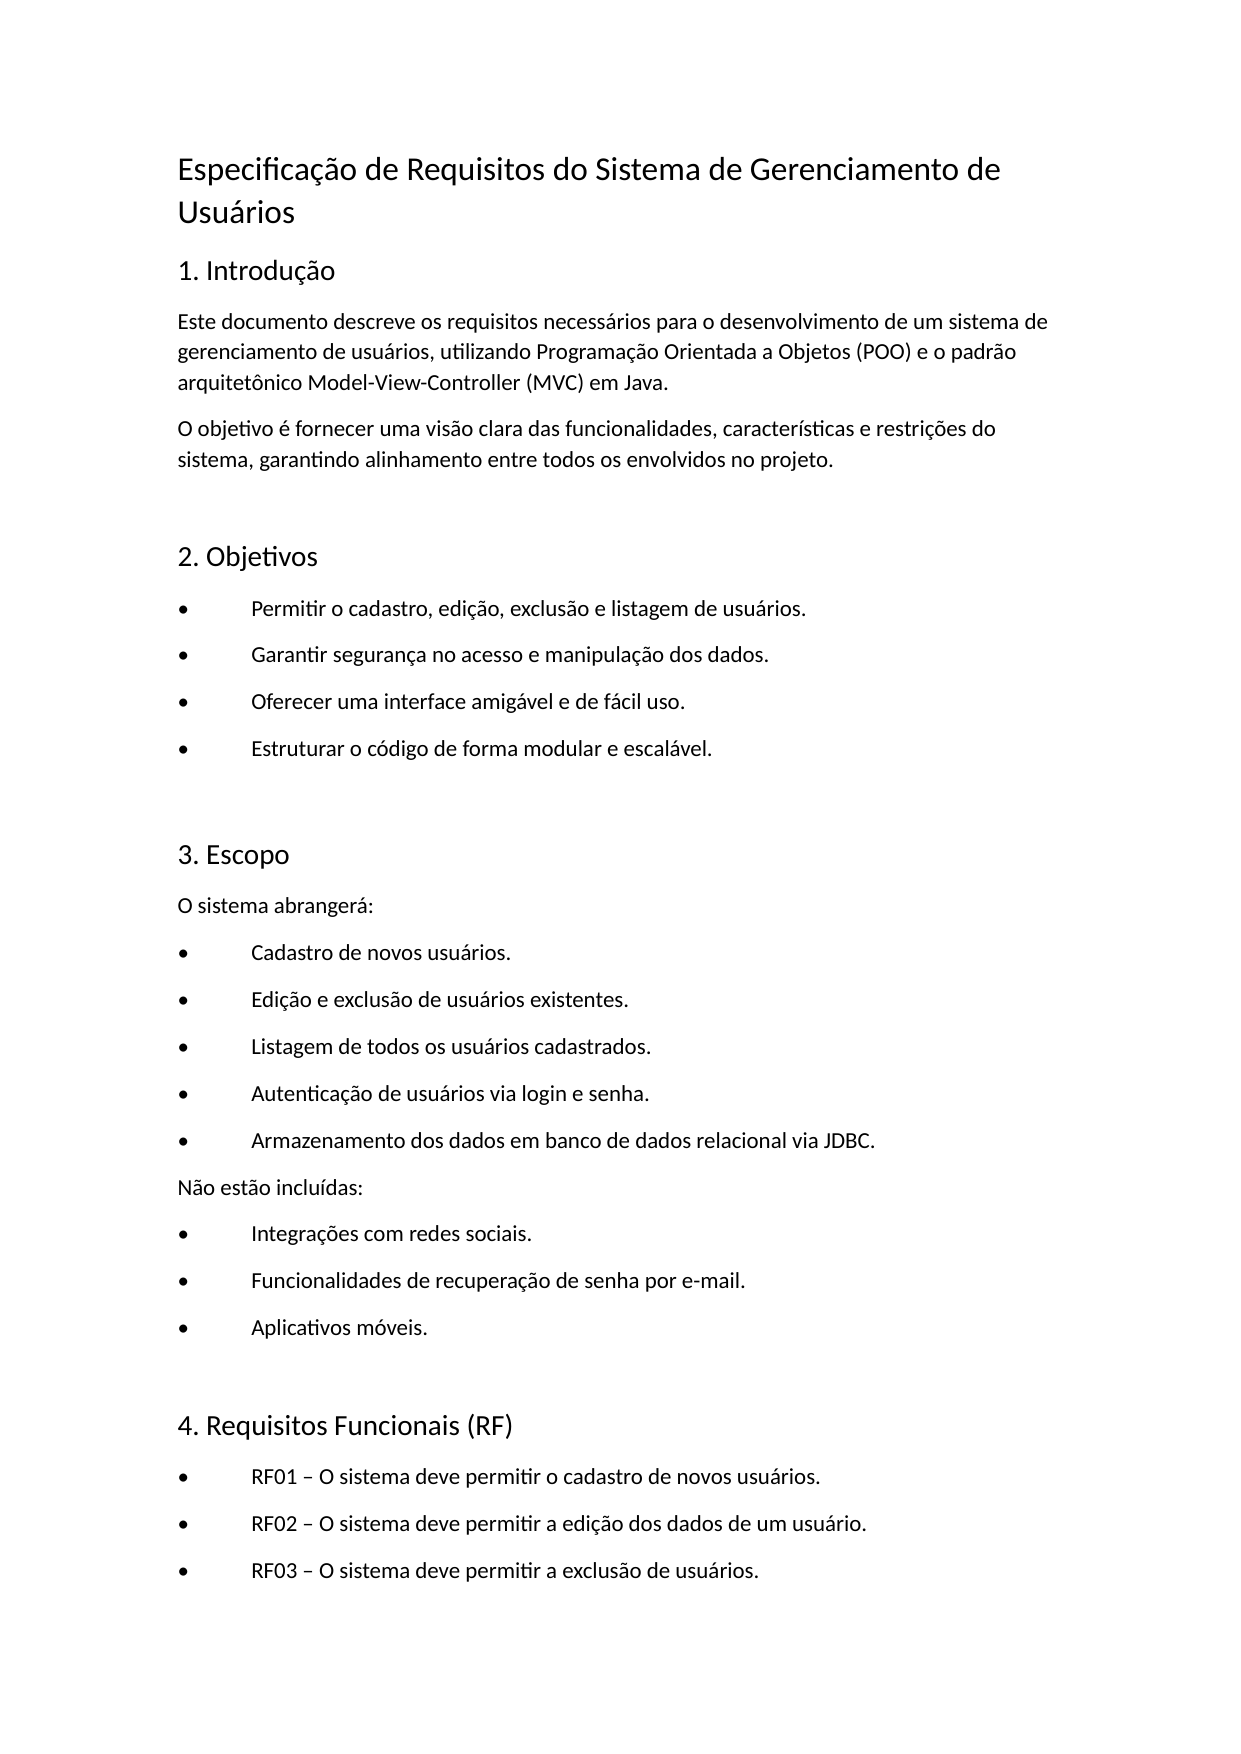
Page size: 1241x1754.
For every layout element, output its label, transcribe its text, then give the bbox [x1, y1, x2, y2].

text • Garantir segurança no acesso e manipulação dos dados. [177, 641, 1063, 668]
text • Aplicativos móveis. [177, 1313, 1063, 1341]
text • RF03 – O sistema deve permitir a exclusão de usuários. [177, 1556, 1063, 1584]
text Especificação de Requisitos do Sistema de Gerenciamento de Usuários [177, 148, 1063, 232]
text • RF02 – O sistema deve permitir a edição dos dados de um usuário. [177, 1509, 1063, 1537]
text • RF01 – O sistema deve permitir o cadastro de novos usuários. [177, 1462, 1063, 1490]
text • Funcionalidades de recuperação de senha por e-mail. [177, 1266, 1063, 1294]
text 4. Requisitos Funcionais (RF) [177, 1407, 1063, 1443]
text 2. Objetivos [177, 538, 1063, 574]
text • Armazenamento dos dados em banco de dados relacional via JDBC. [177, 1126, 1063, 1154]
text • Listagem de todos os usuários cadastrados. [177, 1032, 1063, 1060]
text 3. Escopo [177, 836, 1063, 872]
text • Oferecer uma interface amigável e de fácil uso. [177, 687, 1063, 715]
text • Autenticação de usuários via login e senha. [177, 1079, 1063, 1107]
text Não estão incluídas: [177, 1173, 1063, 1201]
text • Integrações com redes sociais. [177, 1219, 1063, 1247]
text • Estruturar o código de forma modular e escalável. [177, 734, 1063, 762]
text • Edição e exclusão de usuários existentes. [177, 985, 1063, 1013]
text 1. Introdução [177, 252, 1063, 288]
text Este documento descreve os requisitos necessários para o desenvolvimento de um sistema de gerenciamento de usuários, utilizando Programação Orientada a Objetos (POO) e o padrão arquitetônico Model-View-Controller (MVC) em Java. [177, 307, 1063, 396]
text • Cadastro de novos usuários. [177, 938, 1063, 966]
text O sistema abrangerá: [177, 891, 1063, 919]
text O objetivo é fornecer uma visão clara das funcionalidades, características e restrições do sistema, garantindo alinhamento entre todos os envolvidos no projeto. [177, 414, 1063, 473]
text • Permitir o cadastro, edição, exclusão e listagem de usuários. [177, 594, 1063, 622]
